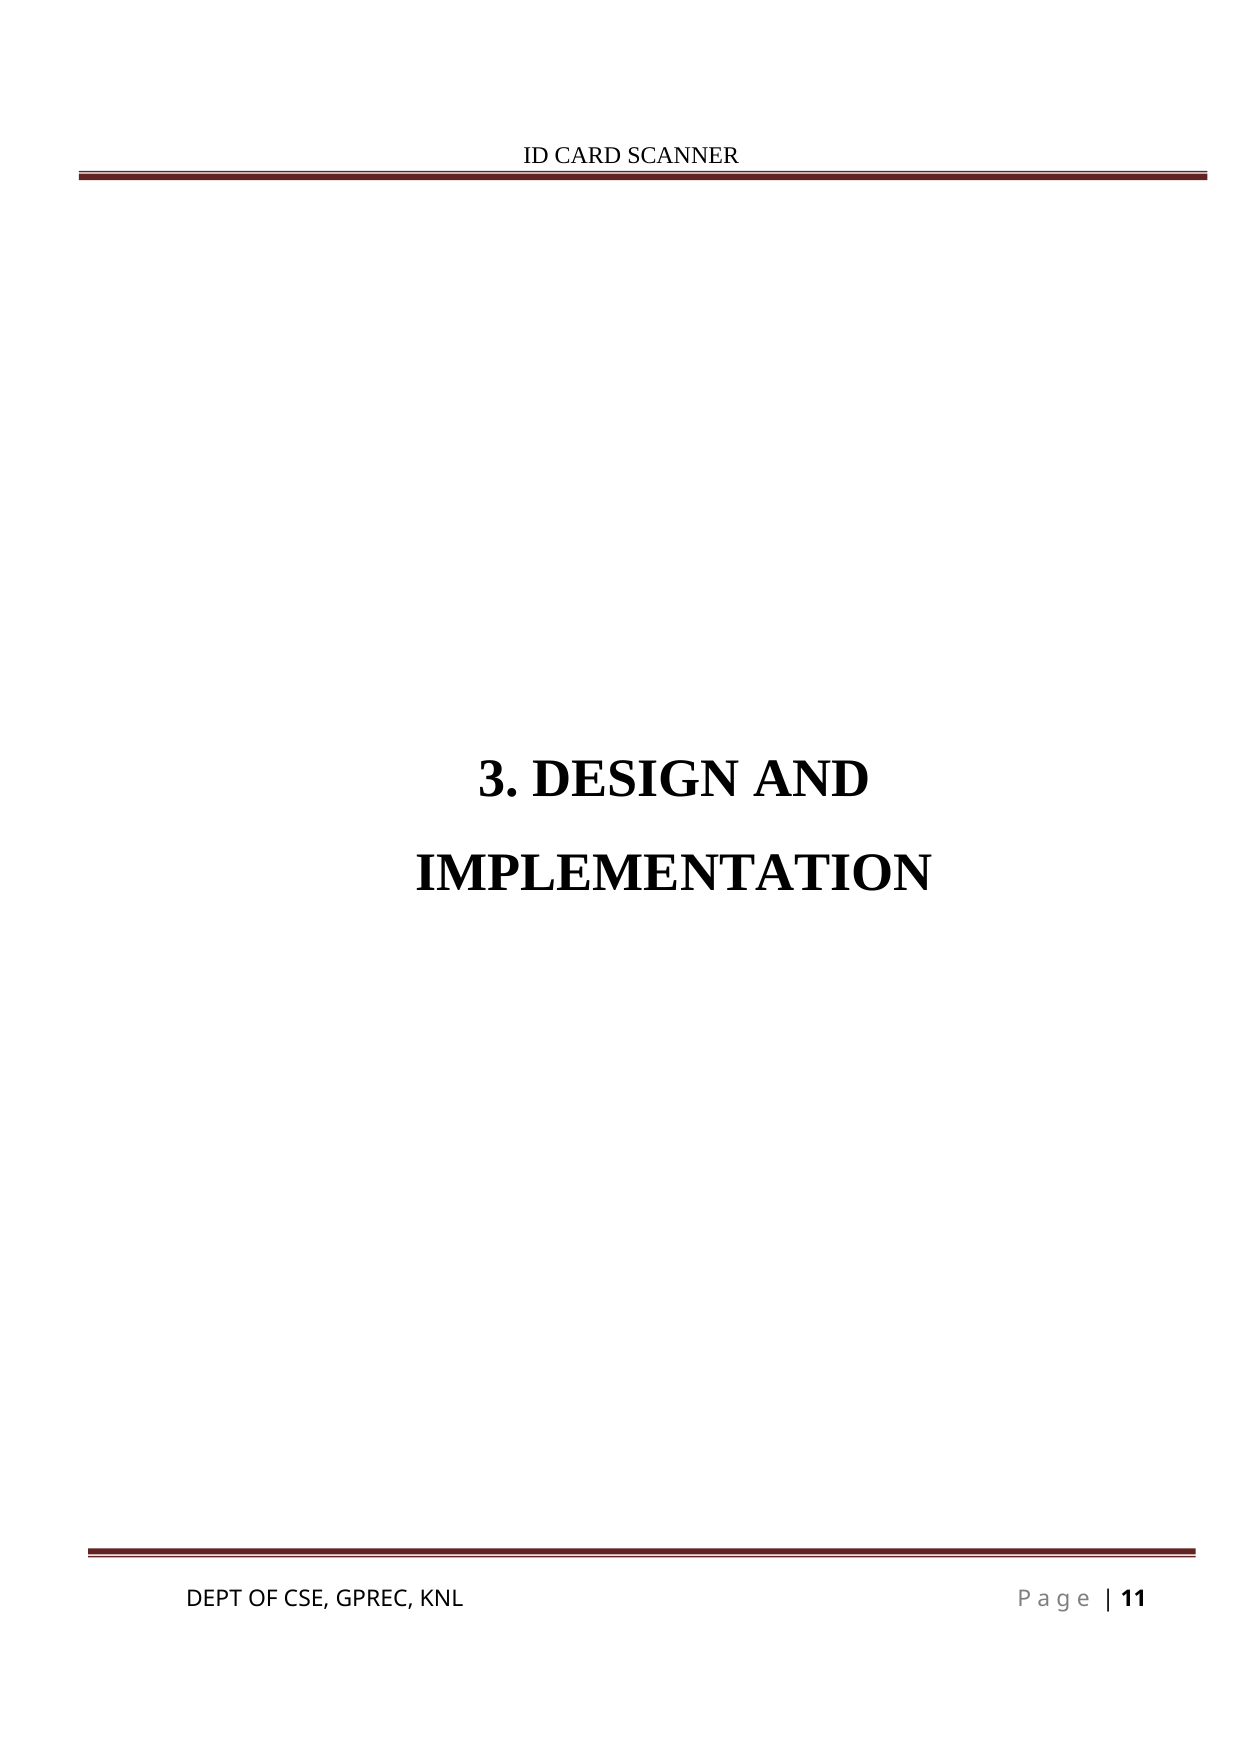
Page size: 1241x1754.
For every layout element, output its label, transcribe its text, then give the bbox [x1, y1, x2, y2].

text 3. DESIGN AND IMPLEMENTATION [217, 746, 1132, 902]
